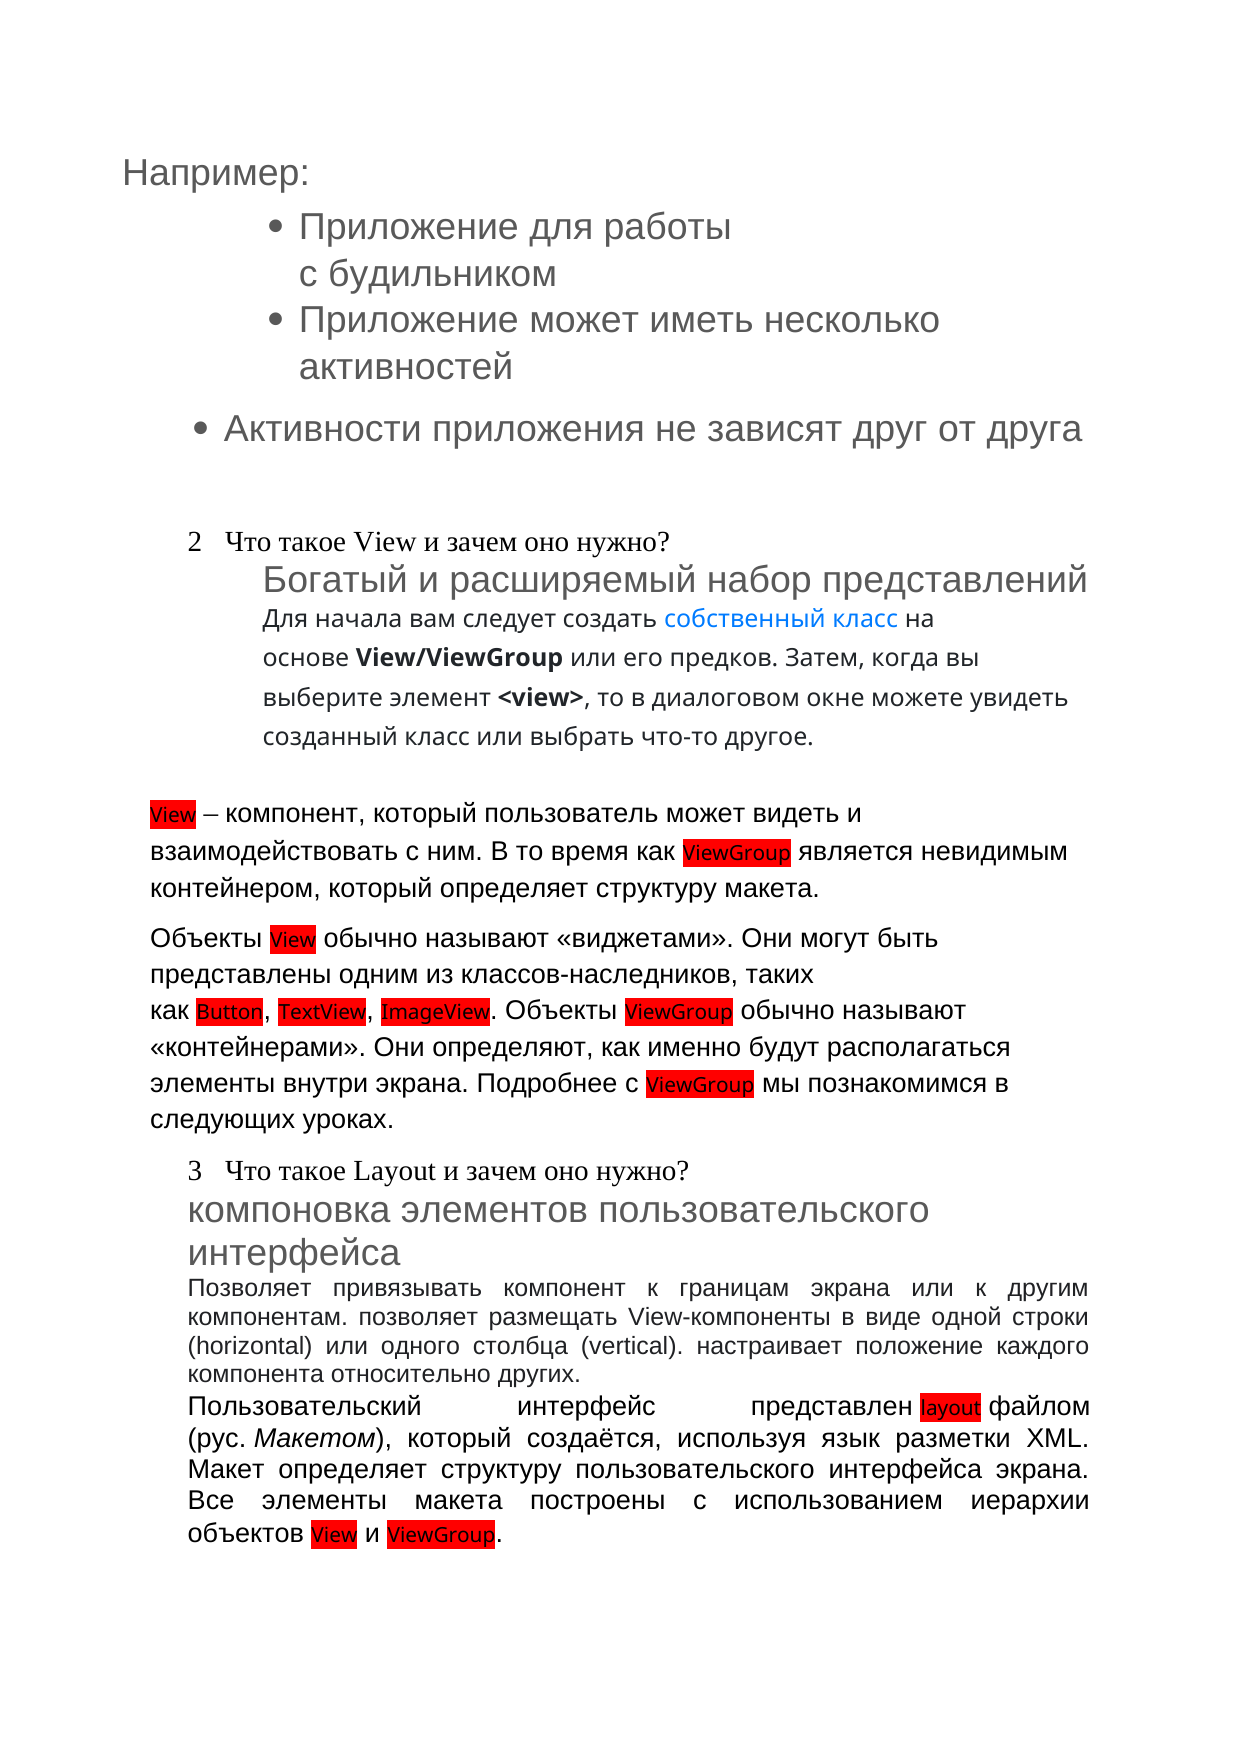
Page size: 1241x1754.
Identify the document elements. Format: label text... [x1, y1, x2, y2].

text компоновка элементов пользовательского интерфейса [187, 1187, 1090, 1273]
text Например: [122, 150, 1090, 193]
list Приложение для работы с будильником [269, 204, 1090, 294]
list Активности приложения не зависят друг от друга [194, 406, 1090, 450]
text Объекты View обычно называют «виджетами». Они могут быть представлены одним из классов-наследников, таких как Button, TextView, ImageView. Объекты ViewGroup обычно называют «контейнерами». Они определяют, как именно будут располагаться элементы внутри экрана. Подробнее с ViewGroup мы познакомимся в следующих уроках. [150, 922, 1090, 1134]
list Что такое View и зачем оно нужно? [187, 524, 1090, 558]
text Позволяет привязывать компонент к границам экрана или к другим компонентам. позволяет размещать View-компоненты в виде одной строки (horizontal) или одного столбца (vertical). настраивает положение каждого компонента относительно других. [187, 1273, 1090, 1388]
text Богатый и расширяемый набор представлений [262, 558, 1090, 601]
text Для начала вам следует создать собственный класс на основе View/ViewGroup или его предков. Затем, когда вы выберите элемент <view>, то в диалоговом окне можете увидеть созданный класс или выбрать что-то другое. [262, 601, 1090, 752]
text View – компонент, который пользователь может видеть и взаимодействовать с ним. В то время как ViewGroup является невидимым контейнером, который определяет структуру макета. [150, 757, 1090, 903]
list Что такое Layout и зачем оно нужно? [187, 1153, 1090, 1187]
list Приложение может иметь несколько активностей [269, 298, 1090, 387]
text Пользовательский интерфейс представлен layout файлом (рус. Макетом), который создаётся, используя язык разметки XML. Макет определяет структуру пользовательского интерфейса экрана. Все элементы макета построены с использованием иерархии объектов View и ViewGroup. [187, 1388, 1090, 1549]
